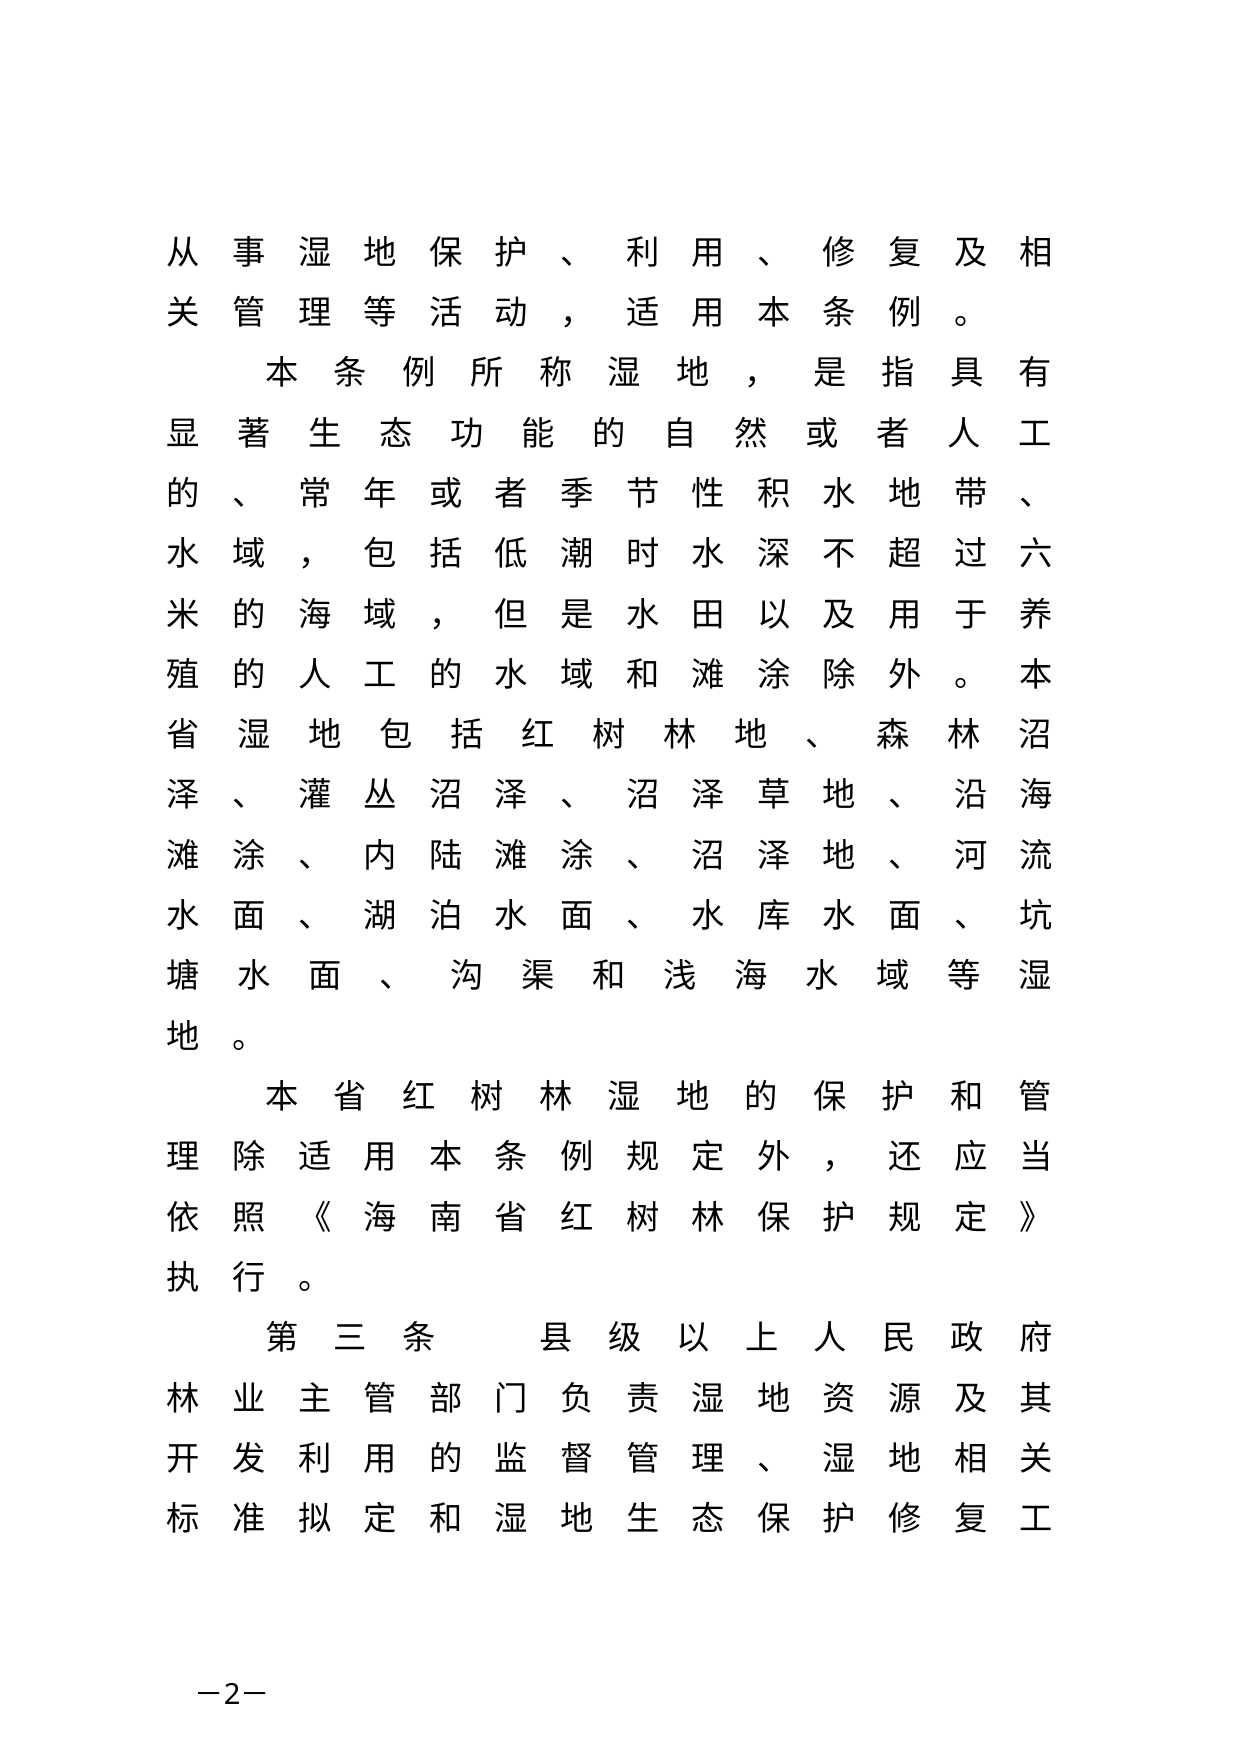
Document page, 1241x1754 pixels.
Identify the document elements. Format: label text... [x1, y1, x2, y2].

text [167, 219, 1085, 340]
text 本条例所称湿地，是指具有显著生态功能的自然或者人工的、常年或者季节性积水地带、水域，包括低潮时水深不超过六米的海域，但是水田以及用于养殖的人工的水域和滩涂除外。本省湿地包括红树林地、森林沼泽、灌丛沼泽、沼泽草地、沿海滩涂、内陆滩涂、沼泽地、河流水面、湖泊水面、水库水面、坑塘水面、沟渠和浅海水域等湿地。 [167, 340, 1085, 1064]
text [167, 1305, 1085, 1546]
text 本省红树林湿地的保护和管理除适用本条例规定外，还应当依照《海南省红树林保护规定》执行。 [167, 1064, 1085, 1305]
